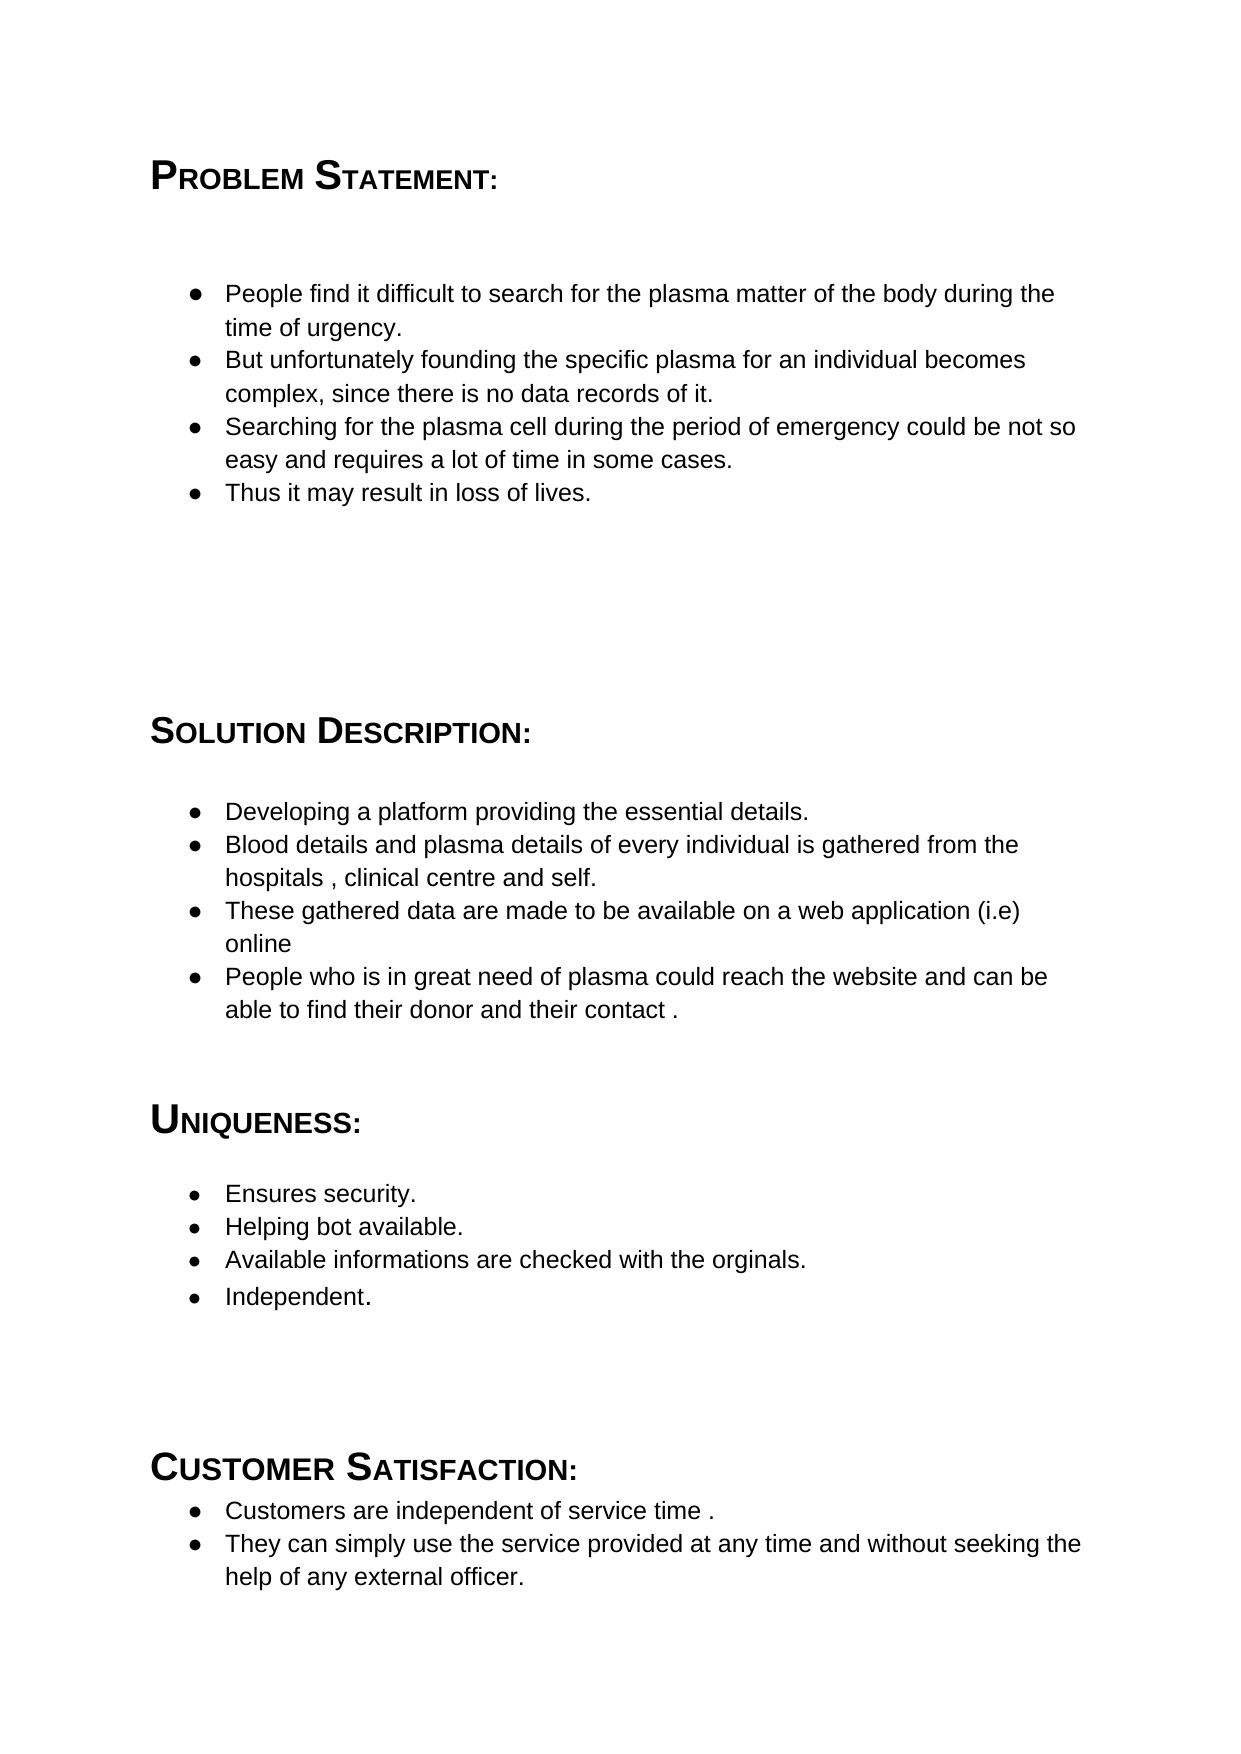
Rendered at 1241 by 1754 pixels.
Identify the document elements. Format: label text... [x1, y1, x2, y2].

list Developing a platform providing the essential details. [187, 797, 1090, 826]
list But unfortunately founding the specific plasma for an individual becomes complex, since there is no data records of it. [187, 346, 1090, 407]
list Ensures security. [187, 1179, 1090, 1208]
text UNIQUENESS: [150, 1094, 1090, 1142]
list Thus it may result in loss of lives. [187, 478, 1090, 506]
list Blood details and plasma details of every individual is gathered from the hospitals , clinical centre and self. [187, 830, 1090, 892]
list These gathered data are made to be available on a web application (i.e) online [187, 896, 1090, 958]
text CUSTOMER SATISFACTION: [150, 1444, 1090, 1489]
list Available informations are checked with the orginals. [187, 1245, 1090, 1274]
text SOLUTION DESCRIPTION: [150, 709, 1090, 752]
list Customers are independent of service time . [187, 1496, 1090, 1525]
list People who is in great need of plasma could reach the website and can be able to find their donor and their contact . [187, 962, 1090, 1024]
list People find it difficult to search for the plasma matter of the body during the time of urgency. [187, 277, 1090, 341]
text PROBLEM STATEMENT: [150, 150, 1090, 198]
list Independent. [187, 1278, 1090, 1312]
list Helping bot available. [187, 1212, 1090, 1241]
list They can simply use the service provided at any time and without seeking the help of any external officer. [187, 1529, 1090, 1591]
list Searching for the plasma cell during the period of emergency could be not so easy and requires a lot of time in some cases. [187, 412, 1090, 473]
